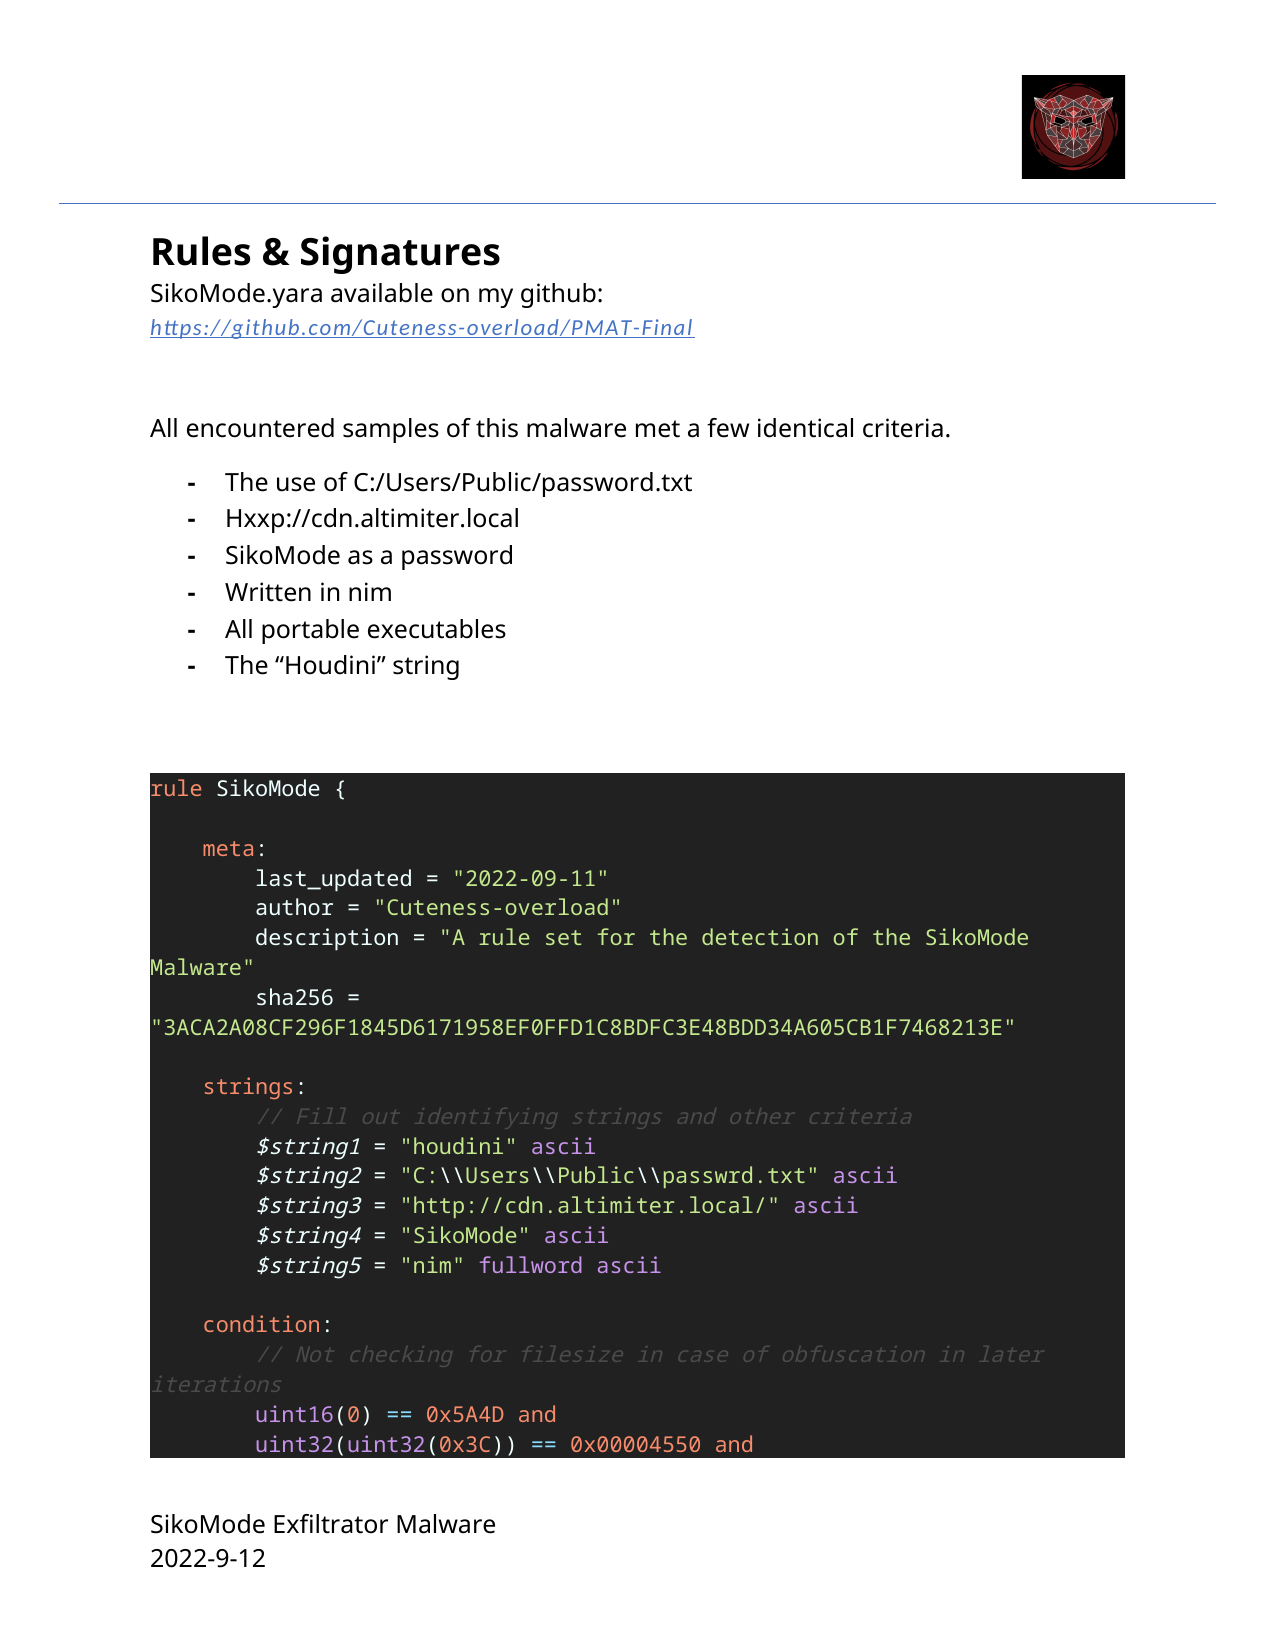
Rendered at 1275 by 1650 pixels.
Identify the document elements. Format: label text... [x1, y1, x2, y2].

text uint32(uint32(0x3C)) == 0x00004550 and [150, 1429, 1125, 1458]
list The use of C:/Users/Public/password.txt [187, 464, 1125, 498]
text strings: [150, 1071, 1125, 1101]
text $string2 = "C:\\Users\\Public\\passwrd.txt" ascii [150, 1161, 1125, 1190]
subtitle Rules & Signatures [150, 225, 1125, 276]
text rule SikoMode { [150, 773, 1125, 803]
picture [1021, 75, 1125, 179]
text sha256 = "3ACA2A08CF296F1845D6171958EF0FFD1C8BDFC3E48BDD34A605CB1F7468213E" [150, 982, 1125, 1041]
list Hxxp://cdn.altimiter.local [187, 501, 1125, 535]
list SikoMode as a password [187, 538, 1125, 572]
text condition: [150, 1309, 1125, 1339]
text // Fill out identifying strings and other criteria [150, 1101, 1125, 1131]
text // Not checking for filesize in case of obfuscation in later iterations [150, 1339, 1125, 1399]
text $string5 = "nim" fullword ascii [150, 1250, 1125, 1280]
text SikoMode.yara available on my github: [150, 276, 1125, 310]
text author = "Cuteness-overload" [150, 892, 1125, 922]
subtitle https://github.com/Cuteness-overload/PMAT-Final [150, 313, 1125, 341]
text description = "A rule set for the detection of the SikoMode Malware" [150, 922, 1125, 982]
list The “Houdini” string [187, 648, 1125, 682]
text $string3 = "http://cdn.altimiter.local/" ascii [150, 1190, 1125, 1220]
text $string1 = "houdini" ascii [150, 1131, 1125, 1161]
text meta: [150, 833, 1125, 863]
text last_updated = "2022-09-11" [150, 863, 1125, 892]
text All encountered samples of this malware met a few identical criteria. [150, 411, 1125, 445]
list Written in nim [187, 574, 1125, 608]
list All portable executables [187, 611, 1125, 645]
text uint16(0) == 0x5A4D and [150, 1399, 1125, 1429]
text $string4 = "SikoMode" ascii [150, 1220, 1125, 1250]
